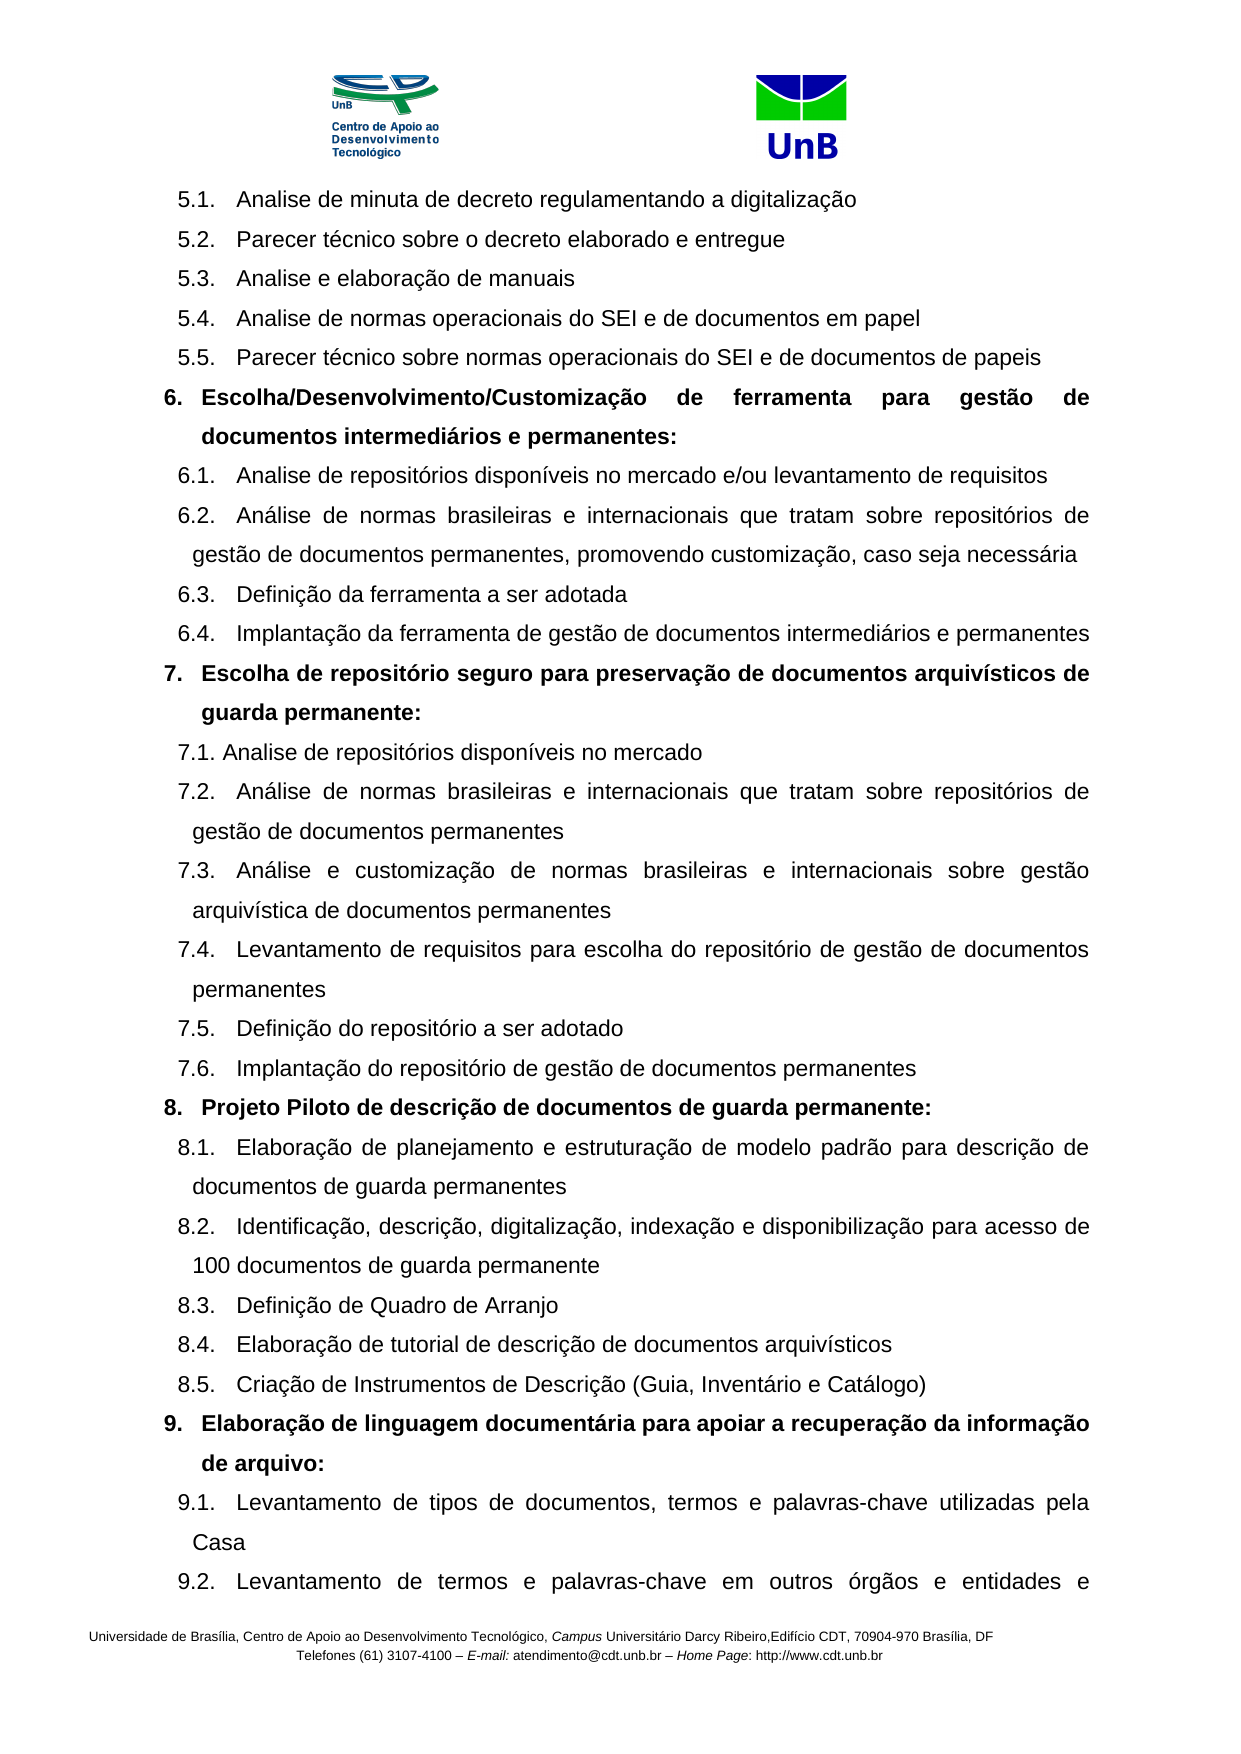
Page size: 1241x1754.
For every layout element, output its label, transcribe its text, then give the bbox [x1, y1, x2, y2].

list Elaboração de planejamento e estruturação de modelo padrão para descrição de documentos de guarda permanentes [177, 1134, 1090, 1199]
list Definição da ferramenta a ser adotada [177, 581, 1090, 607]
list Analise e elaboração de manuais [177, 265, 1090, 291]
list Análise de normas brasileiras e internacionais que tratam sobre repositórios de gestão de documentos permanentes, promovendo customização, caso seja necessária [177, 502, 1090, 568]
list Implantação do repositório de gestão de documentos permanentes [177, 1055, 1090, 1081]
list Análise de normas brasileiras e internacionais que tratam sobre repositórios de gestão de documentos permanentes [177, 778, 1090, 844]
list Levantamento de tipos de documentos, termos e palavras-chave utilizadas pela Casa [177, 1489, 1090, 1555]
list Elaboração de tutorial de descrição de documentos arquivísticos [177, 1331, 1090, 1357]
list Analise de repositórios disponíveis no mercado e/ou levantamento de requisitos [177, 462, 1090, 489]
list Analise de normas operacionais do SEI e de documentos em papel [177, 304, 1090, 331]
list Identificação, descrição, digitalização, indexação e disponibilização para acesso de 100 documentos de guarda permanente [177, 1213, 1090, 1278]
list Análise e customização de normas brasileiras e internacionais sobre gestão arquivística de documentos permanentes [177, 857, 1090, 923]
list Analise de repositórios disponíveis no mercado [177, 739, 1090, 765]
list Escolha/Desenvolvimento/Customização de ferramenta para gestão de documentos intermediários e permanentes: [164, 383, 1090, 449]
list Projeto Piloto de descrição de documentos de guarda permanente: [164, 1094, 1090, 1121]
list Levantamento de requisitos para escolha do repositório de gestão de documentos permanentes [177, 936, 1090, 1002]
list Criação de Instrumentos de Descrição (Guia, Inventário e Catálogo) [177, 1371, 1090, 1397]
list Implantação da ferramenta de gestão de documentos intermediários e permanentes [177, 620, 1090, 647]
list Escolha de repositório seguro para preservação de documentos arquivísticos de guarda permanente: [164, 660, 1090, 726]
list Levantamento de termos e palavras-chave em outros órgãos e entidades e associação à realidade informacional MP [177, 1568, 1090, 1594]
list Definição de Quadro de Arranjo [177, 1292, 1090, 1318]
picture [332, 75, 439, 159]
list Elaboração de linguagem documentária para apoiar a recuperação da informação de arquivo: [164, 1410, 1090, 1476]
list Analise de minuta de decreto regulamentando a digitalização [177, 186, 1090, 212]
picture [756, 75, 847, 159]
list Definição do repositório a ser adotado [177, 1015, 1090, 1042]
list Parecer técnico sobre normas operacionais do SEI e de documentos de papeis [177, 344, 1090, 370]
list Parecer técnico sobre o decreto elaborado e entregue [177, 226, 1090, 252]
